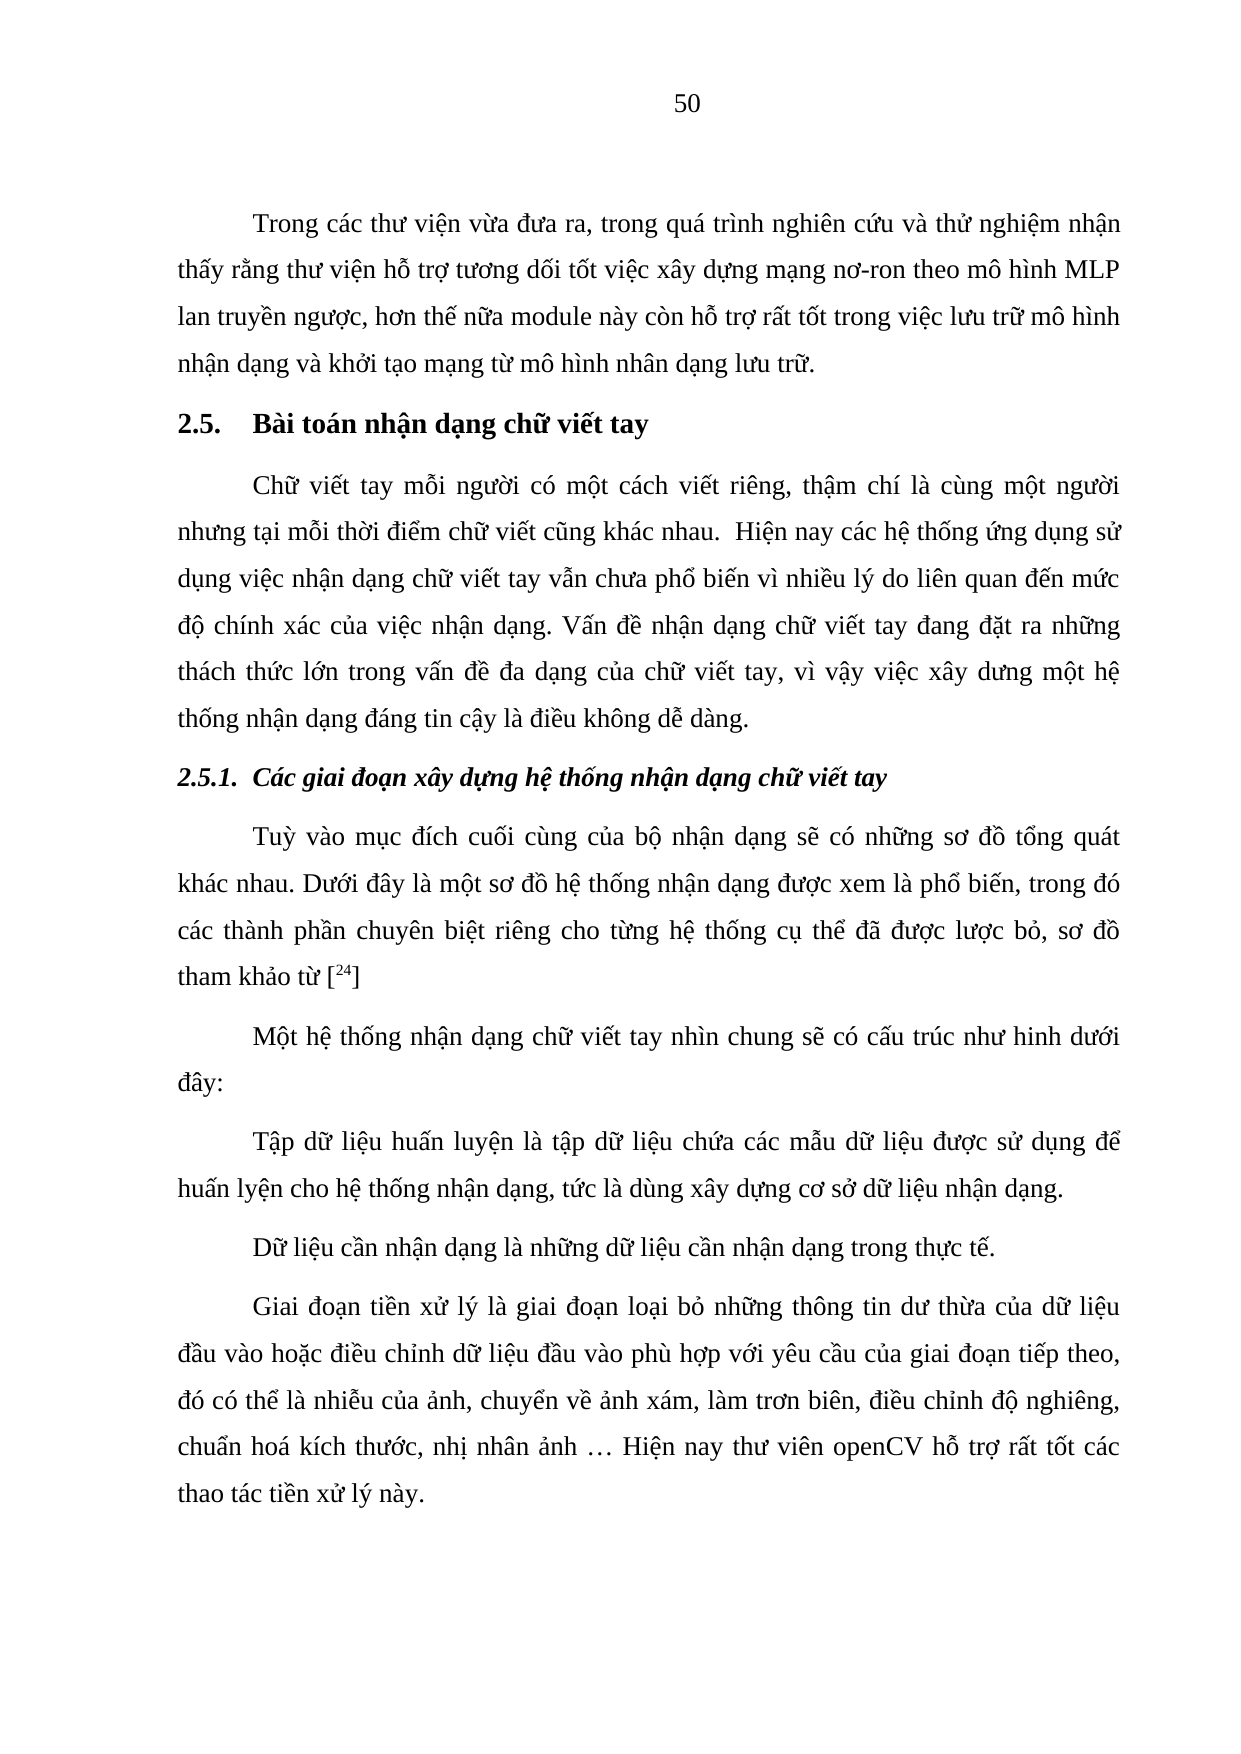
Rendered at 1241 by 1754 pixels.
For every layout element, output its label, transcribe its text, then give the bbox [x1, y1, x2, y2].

text Tuỳ vào mục đích cuối cùng của bộ nhận dạng sẽ có những sơ đồ tổng quát khác nhau. Dưới đây là một sơ đồ hệ thống nhận dạng được xem là phổ biến, trong đó các thành phần chuyên biệt riêng cho từng hệ thống cụ thể đã được lược bỏ, sơ đồ tham khảo từ [] [177, 820, 1122, 992]
subtitle Bài toán nhận dạng chữ viết tay [177, 406, 1122, 439]
subtitle Các giai đoạn xây dựng hệ thống nhận dạng chữ viết tay [177, 761, 1122, 792]
text Chữ viết tay mỗi người có một cách viết riêng, thậm chí là cùng một người nhưng tại mỗi thời điểm chữ viết cũng khác nhau. Hiện nay các hệ thống ứng dụng sử dụng việc nhận dạng chữ viết tay vẫn chưa phổ biến vì nhiều lý do liên quan đến mức độ chính xác của việc nhận dạng. Vấn đề nhận dạng chữ viết tay đang đặt ra những thách thức lớn trong vấn đề đa dạng của chữ viết tay, vì vậy việc xây dưng một hệ thống nhận dạng đáng tin cậy là điều không dễ dàng. [177, 469, 1122, 733]
text Tập dữ liệu huấn luyện là tập dữ liệu chứa các mẫu dữ liệu được sử dụng để huấn lyện cho hệ thống nhận dạng, tức là dùng xây dựng cơ sở dữ liệu nhận dạng. [177, 1125, 1122, 1203]
text Giai đoạn tiền xử lý là giai đoạn loại bỏ những thông tin dư thừa của dữ liệu đầu vào hoặc điều chỉnh dữ liệu đầu vào phù hợp với yêu cầu của giai đoạn tiếp theo, đó có thể là nhiễu của ảnh, chuyển về ảnh xám, làm trơn biên, điều chỉnh độ nghiêng, chuẩn hoá kích thước, nhị nhân ảnh … Hiện nay thư viên openCV hỗ trợ rất tốt các thao tác tiền xử lý này. [177, 1290, 1122, 1508]
text Một hệ thống nhận dạng chữ viết tay nhìn chung sẽ có cấu trúc như hinh dưới đây: [177, 1019, 1122, 1097]
text Trong các thư viện vừa đưa ra, trong quá trình nghiên cứu và thử nghiệm nhận thấy rằng thư viện hỗ trợ tương dối tốt việc xây dựng mạng nơ-ron theo mô hình MLP lan truyền ngược, hơn thế nữa module này còn hỗ trợ rất tốt trong việc lưu trữ mô hình nhận dạng và khởi tạo mạng từ mô hình nhân dạng lưu trữ. [177, 207, 1122, 378]
text Dữ liệu cần nhận dạng là những dữ liệu cần nhận dạng trong thực tế. [177, 1231, 1122, 1262]
